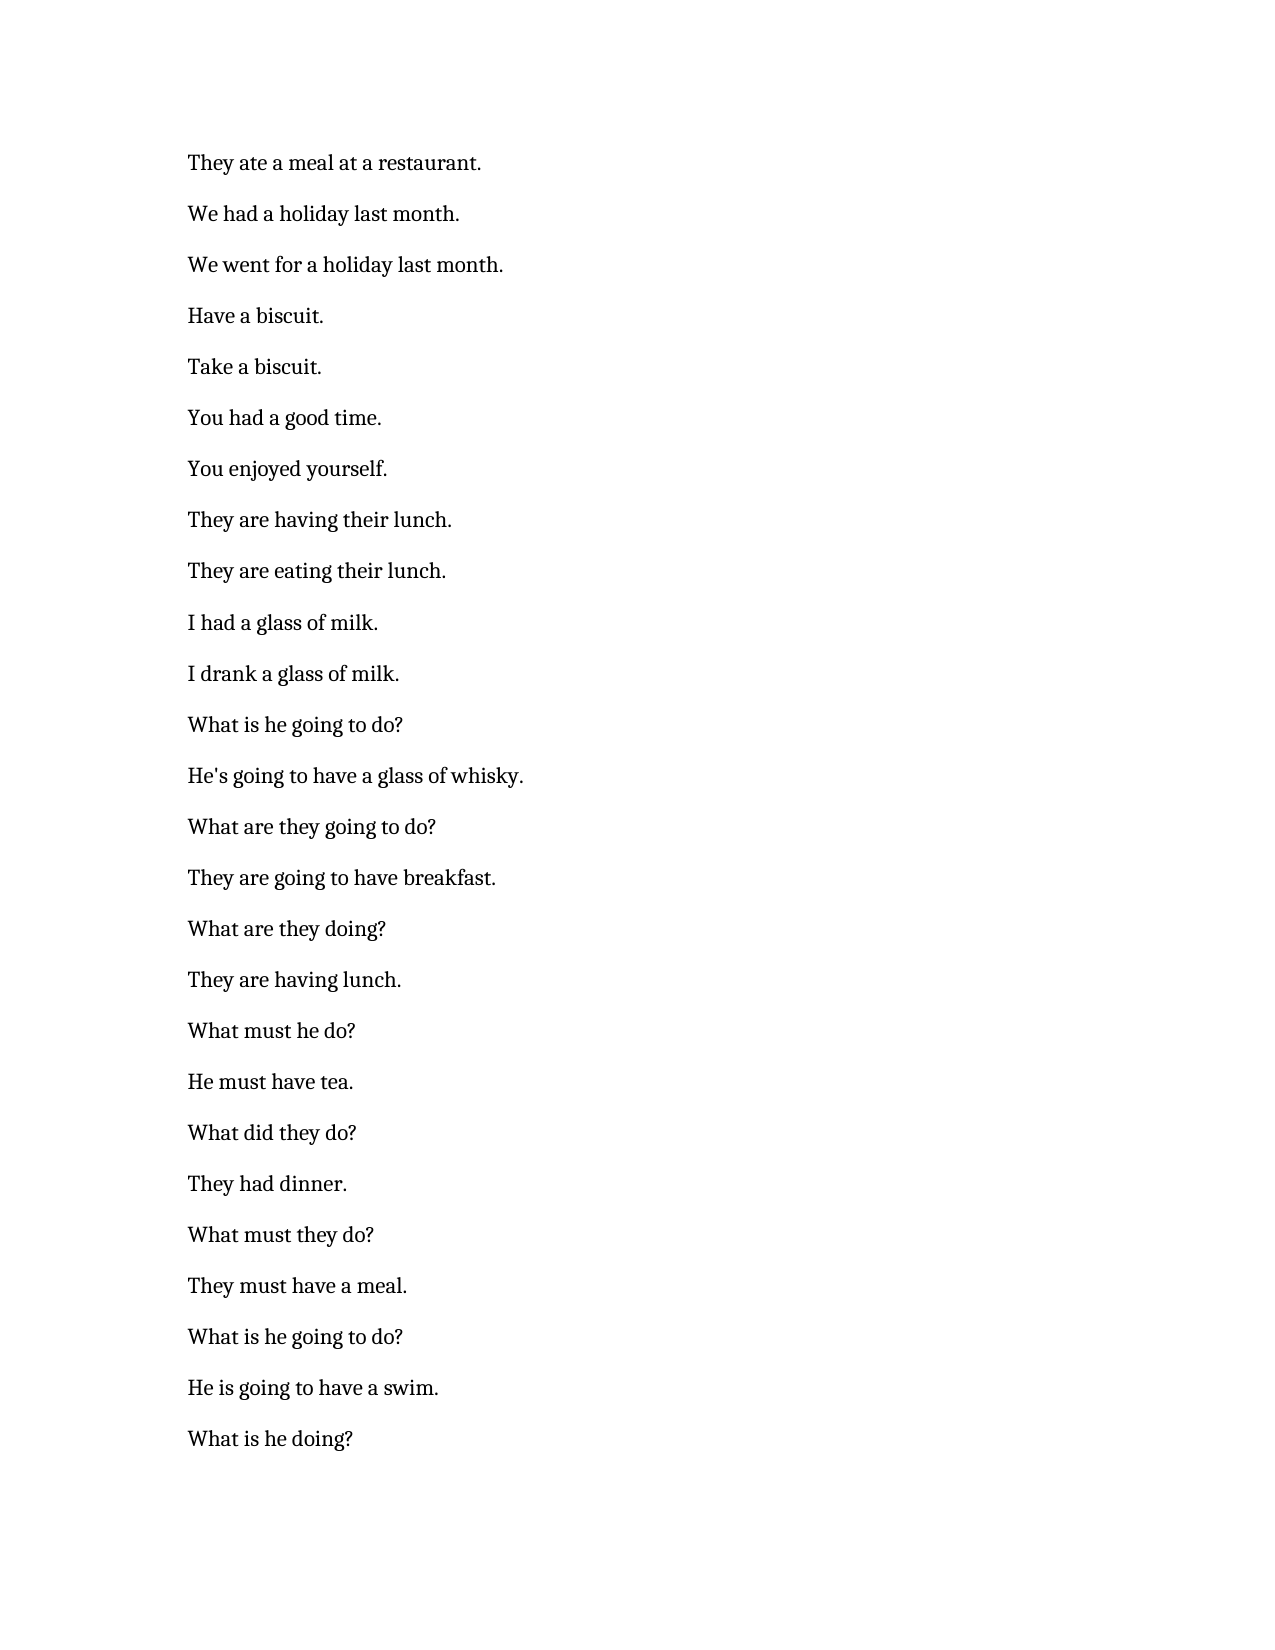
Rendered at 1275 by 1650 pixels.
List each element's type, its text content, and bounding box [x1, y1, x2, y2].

text They are eating their lunch. [187, 558, 1087, 585]
text What must he do? [187, 1018, 1087, 1044]
text They must have a meal. [187, 1273, 1087, 1299]
text They are having lunch. [187, 967, 1087, 993]
text What must they do? [187, 1222, 1087, 1248]
text I drank a glass of milk. [187, 660, 1087, 687]
text What is he going to do? [187, 1324, 1087, 1350]
text You had a good time. [187, 405, 1087, 432]
text Have a biscuit. [187, 303, 1087, 329]
text You enjoyed yourself. [187, 456, 1087, 483]
text He must have tea. [187, 1069, 1087, 1095]
text They are going to have breakfast. [187, 864, 1087, 891]
text What is he doing? [187, 1426, 1087, 1452]
text I had a glass of milk. [187, 609, 1087, 636]
text What are they going to do? [187, 813, 1087, 840]
text Take a biscuit. [187, 354, 1087, 381]
text What is he going to do? [187, 711, 1087, 738]
text We went for a holiday last month. [187, 252, 1087, 278]
text He's going to have a glass of whisky. [187, 762, 1087, 789]
text He is going to have a swim. [187, 1375, 1087, 1401]
text What did they do? [187, 1120, 1087, 1146]
text They ate a meal at a restaurant. [187, 150, 1087, 176]
text We had a holiday last month. [187, 201, 1087, 227]
text They had dinner. [187, 1171, 1087, 1197]
text What are they doing? [187, 916, 1087, 942]
text They are having their lunch. [187, 507, 1087, 534]
